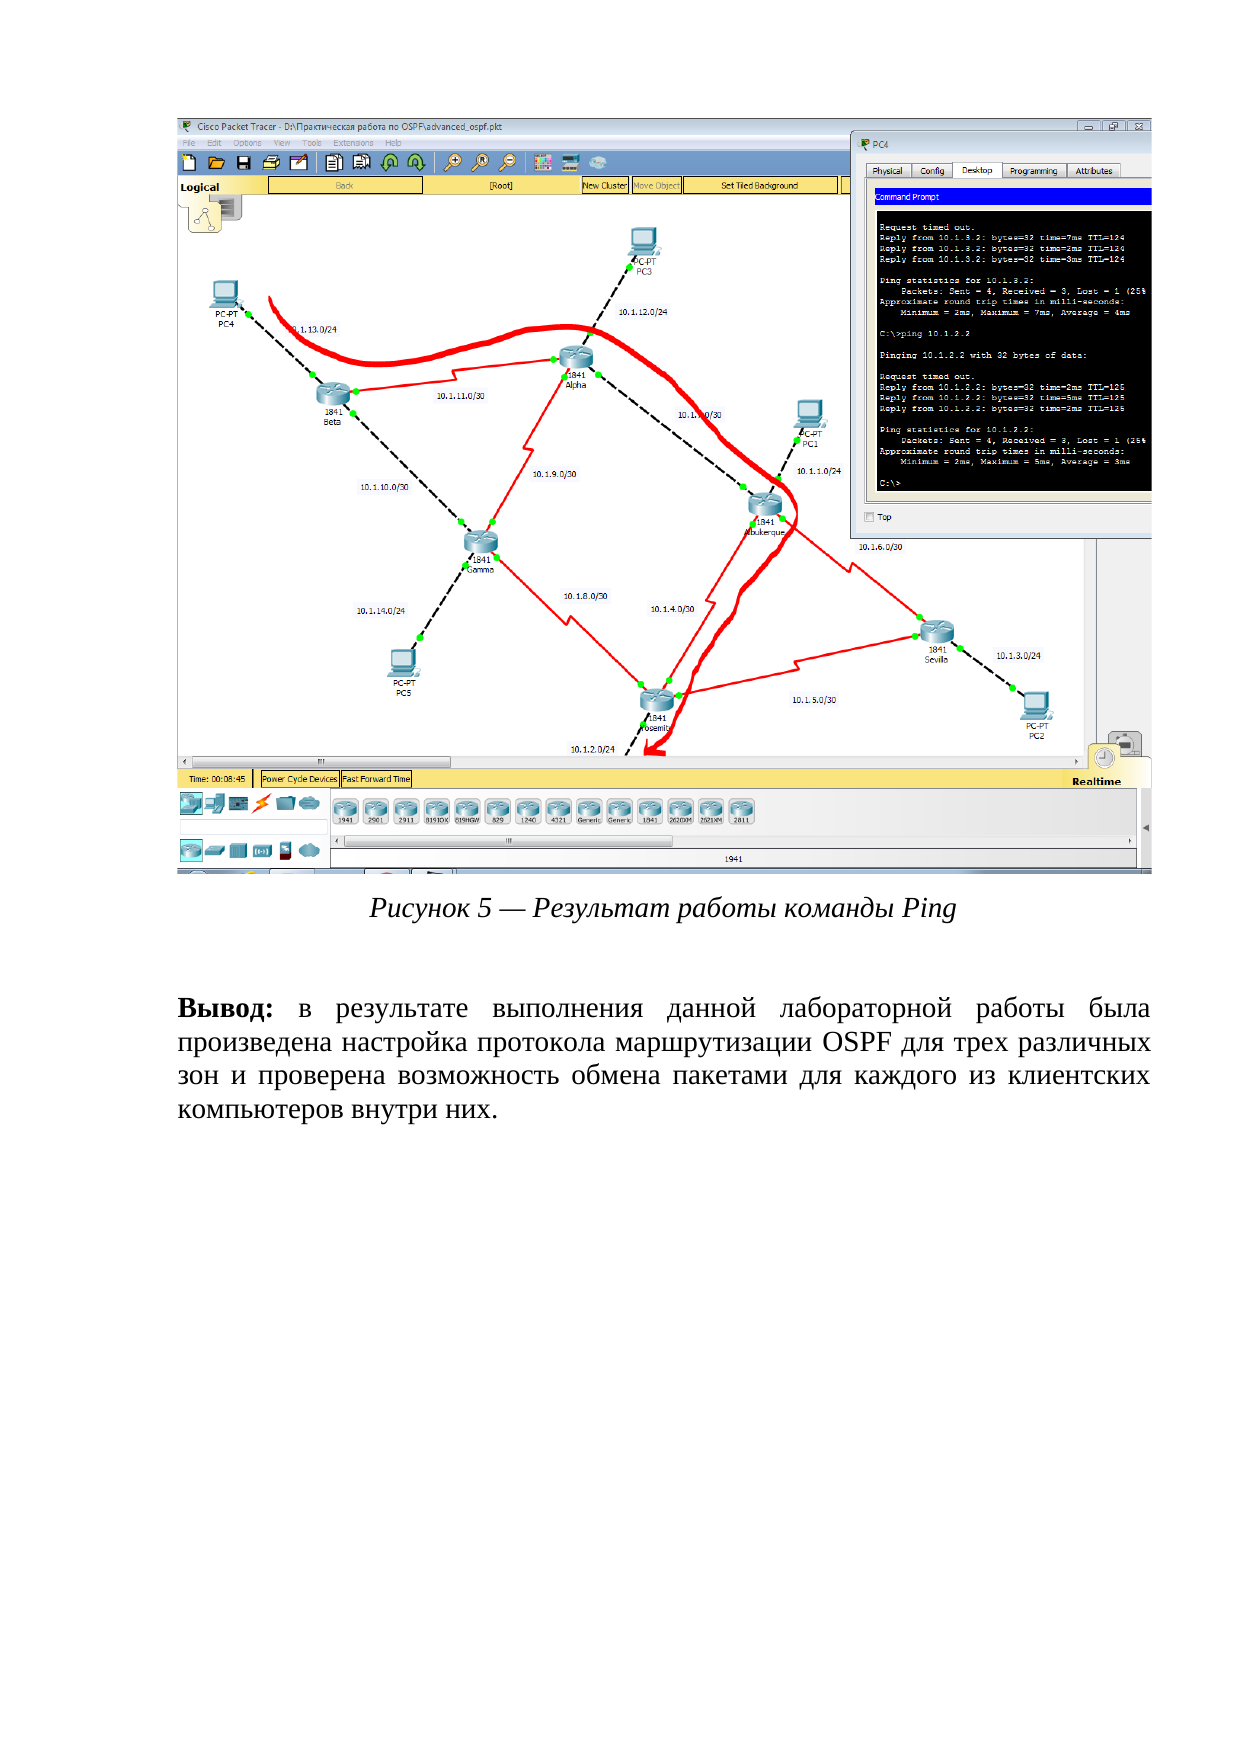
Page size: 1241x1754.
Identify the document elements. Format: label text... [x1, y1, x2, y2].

text Вывод: в результате выполнения данной лабораторной работы была произведена настройка протокола маршрутизации OSPF для трех различных зон и проверена возможность обмена пакетами для каждого из клиентских компьютеров внутри них. [177, 990, 1152, 1124]
picture [177, 118, 1152, 874]
text Рисунок 5 — Результат работы команды Ping [177, 890, 1152, 923]
